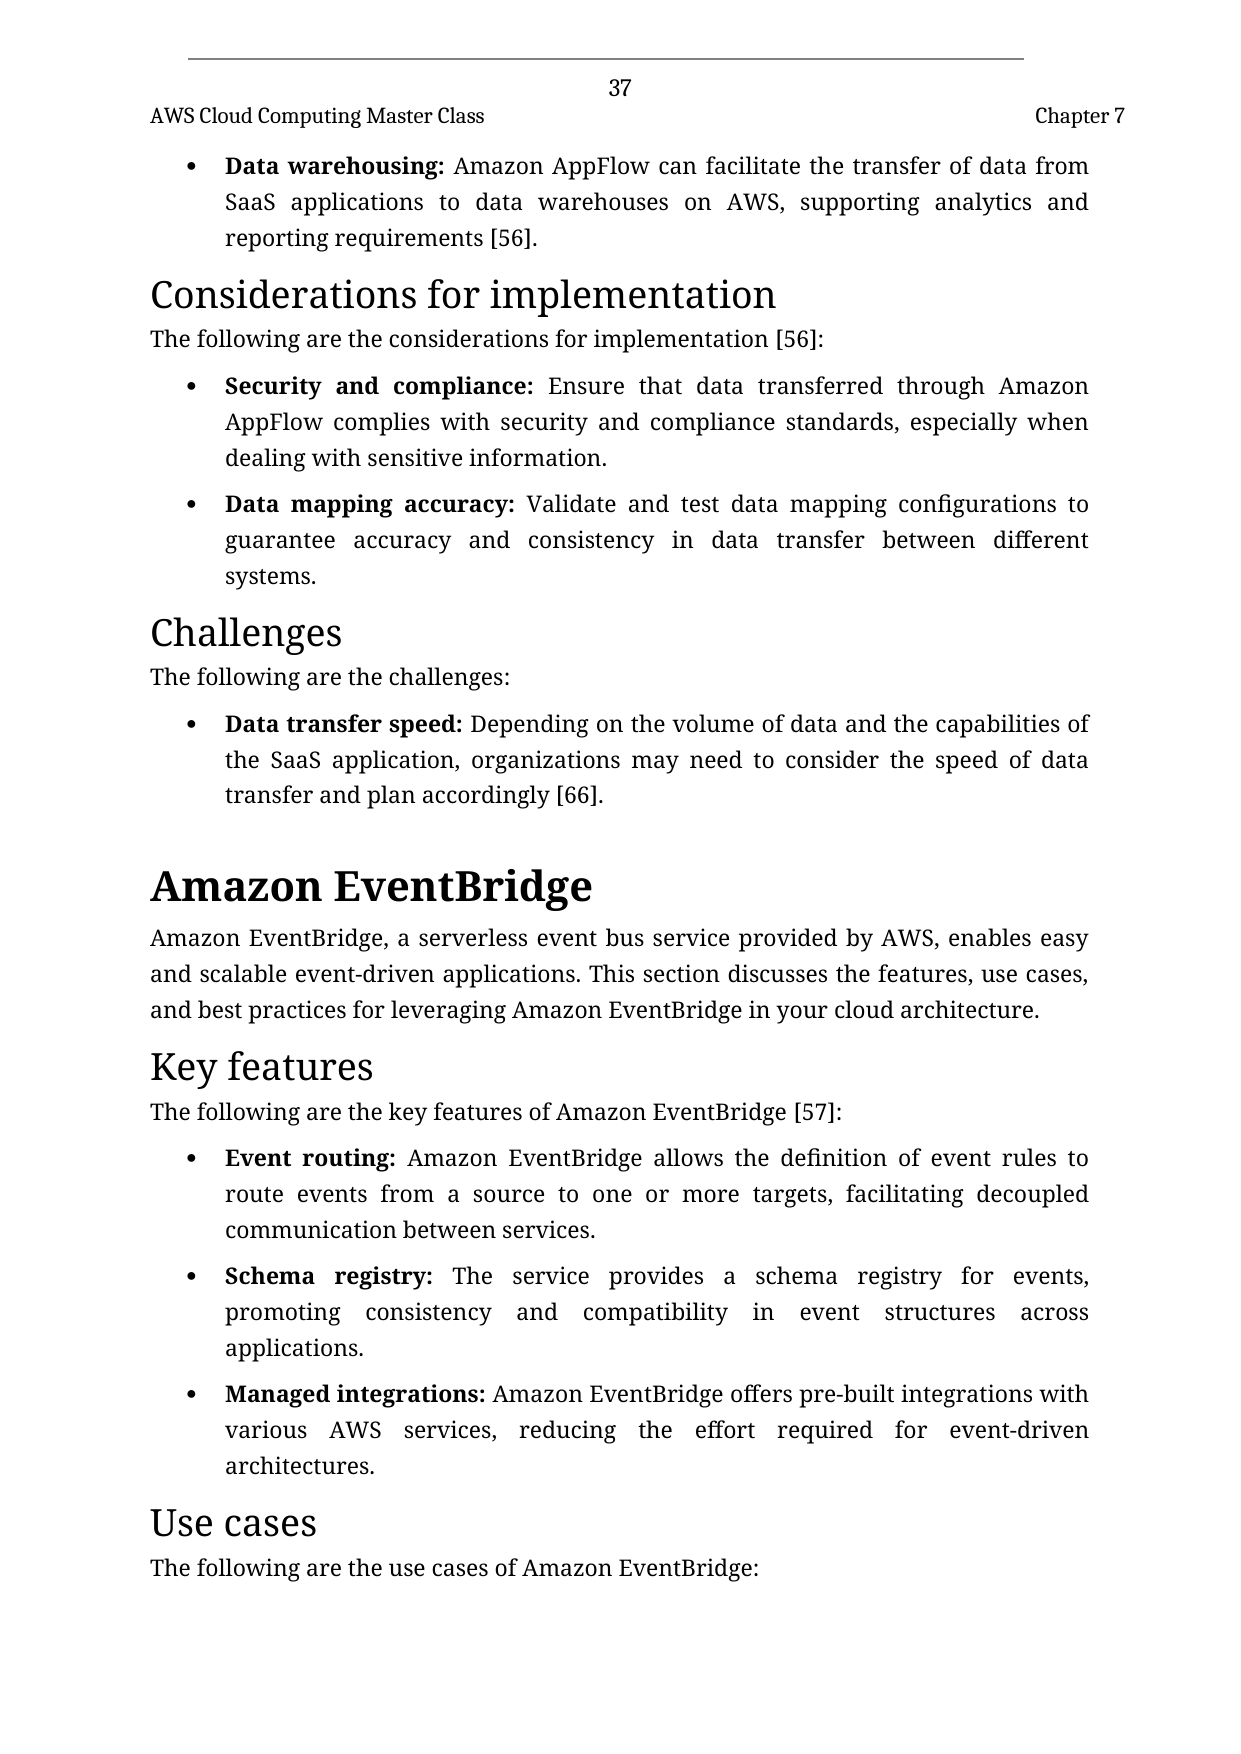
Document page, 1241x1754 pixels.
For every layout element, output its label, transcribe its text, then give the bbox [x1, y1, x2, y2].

text Challenges [150, 606, 1090, 657]
list Data mapping accuracy: Validate and test data mapping configurations to guarantee accuracy and consistency in data transfer between different systems. [187, 488, 1090, 591]
text The following are the challenges: [150, 661, 1090, 692]
text Considerations for implementation [150, 268, 1090, 319]
subtitle Amazon EventBridge [150, 857, 1090, 914]
text Use cases [150, 1497, 1090, 1548]
text The following are the considerations for implementation: [150, 323, 1090, 354]
list Data transfer speed: Depending on the volume of data and the capabilities of the SaaS application, organizations may need to consider the speed of data transfer and plan accordingly. [187, 708, 1090, 811]
list Data warehousing: Amazon AppFlow can facilitate the transfer of data from SaaS applications to data warehouses on AWS, supporting analytics and reporting requirements. [187, 150, 1090, 253]
text Amazon EventBridge, a serverless event bus service provided by AWS, enables easy and scalable event-driven applications. This section discusses the features, use cases, and best practices for leveraging Amazon EventBridge in your cloud architecture. [150, 922, 1090, 1025]
list Managed integrations: Amazon EventBridge offers pre-built integrations with various AWS services, reducing the effort required for event-driven architectures. [187, 1378, 1090, 1482]
text The following are the key features of Amazon EventBridge: [150, 1096, 1090, 1127]
list Security and compliance: Ensure that data transferred through Amazon AppFlow complies with security and compliance standards, especially when dealing with sensitive information. [187, 370, 1090, 473]
text Key features [150, 1041, 1090, 1092]
list Event routing: Amazon EventBridge allows the definition of event rules to route events from a source to one or more targets, facilitating decoupled communication between services. [187, 1142, 1090, 1245]
text The following are the use cases of Amazon EventBridge: [150, 1552, 1090, 1583]
list Schema registry: The service provides a schema registry for events, promoting consistency and compatibility in event structures across applications. [187, 1260, 1090, 1363]
